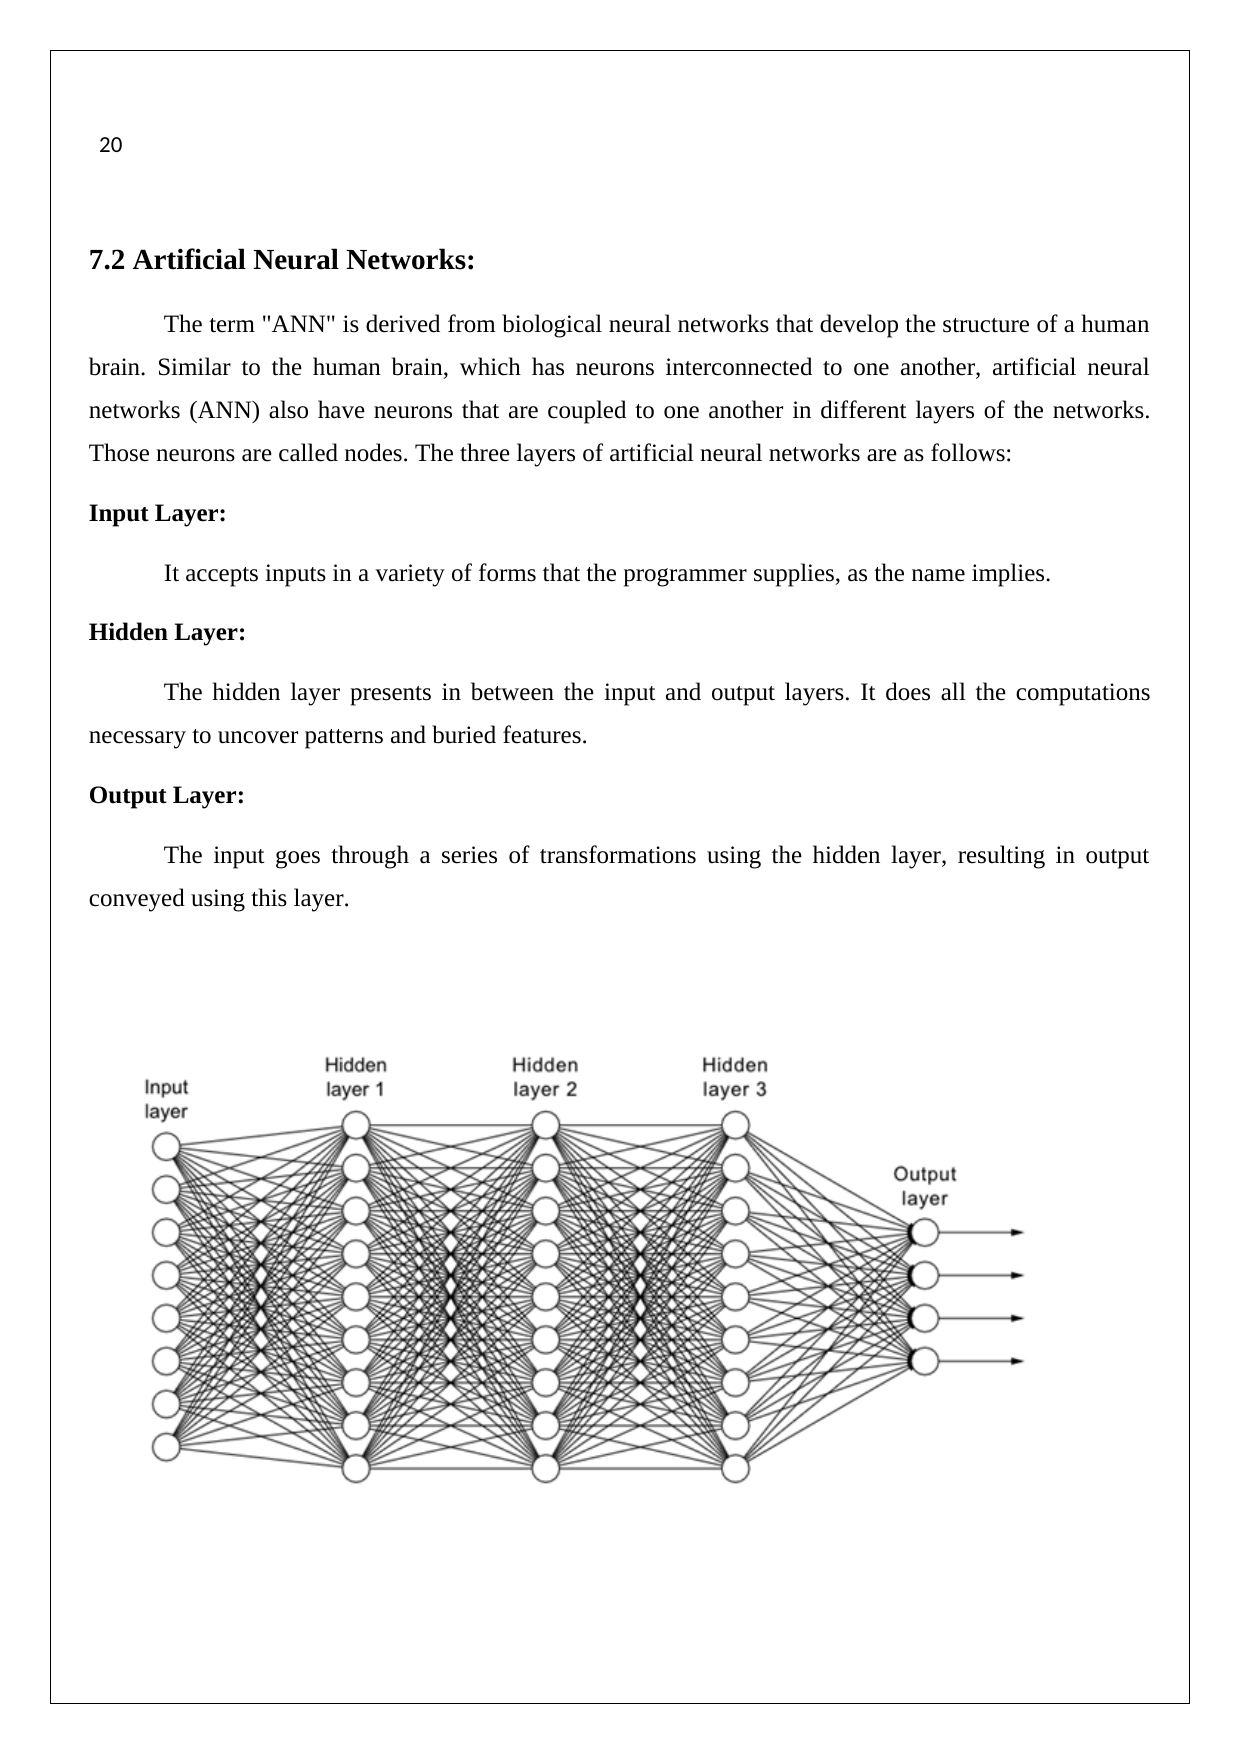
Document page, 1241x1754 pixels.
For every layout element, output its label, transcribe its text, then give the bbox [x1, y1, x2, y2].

text The input goes through a series of transformations using the hidden layer, resulting in output conveyed using this layer. [89, 840, 1152, 912]
text Input Layer: [89, 498, 1152, 527]
picture [140, 1052, 1028, 1485]
text The term "ANN" is derived from biological neural networks that develop the structure of a human brain. Similar to the human brain, which has neurons interconnected to one another, artificial neural networks (ANN) also have neurons that are coupled to one another in different layers of the networks. Those neurons are called nodes. The three layers of artificial neural networks are as follows: [89, 309, 1152, 467]
text The hidden layer presents in between the input and output layers. It does all the computations necessary to uncover patterns and buried features. [89, 677, 1152, 749]
text Hidden Layer: [89, 617, 1152, 646]
text 7.2 Artificial Neural Networks: [89, 242, 1152, 275]
text It accepts inputs in a variety of forms that the programmer supplies, as the name implies. [89, 558, 1152, 586]
text Output Layer: [89, 780, 1152, 809]
